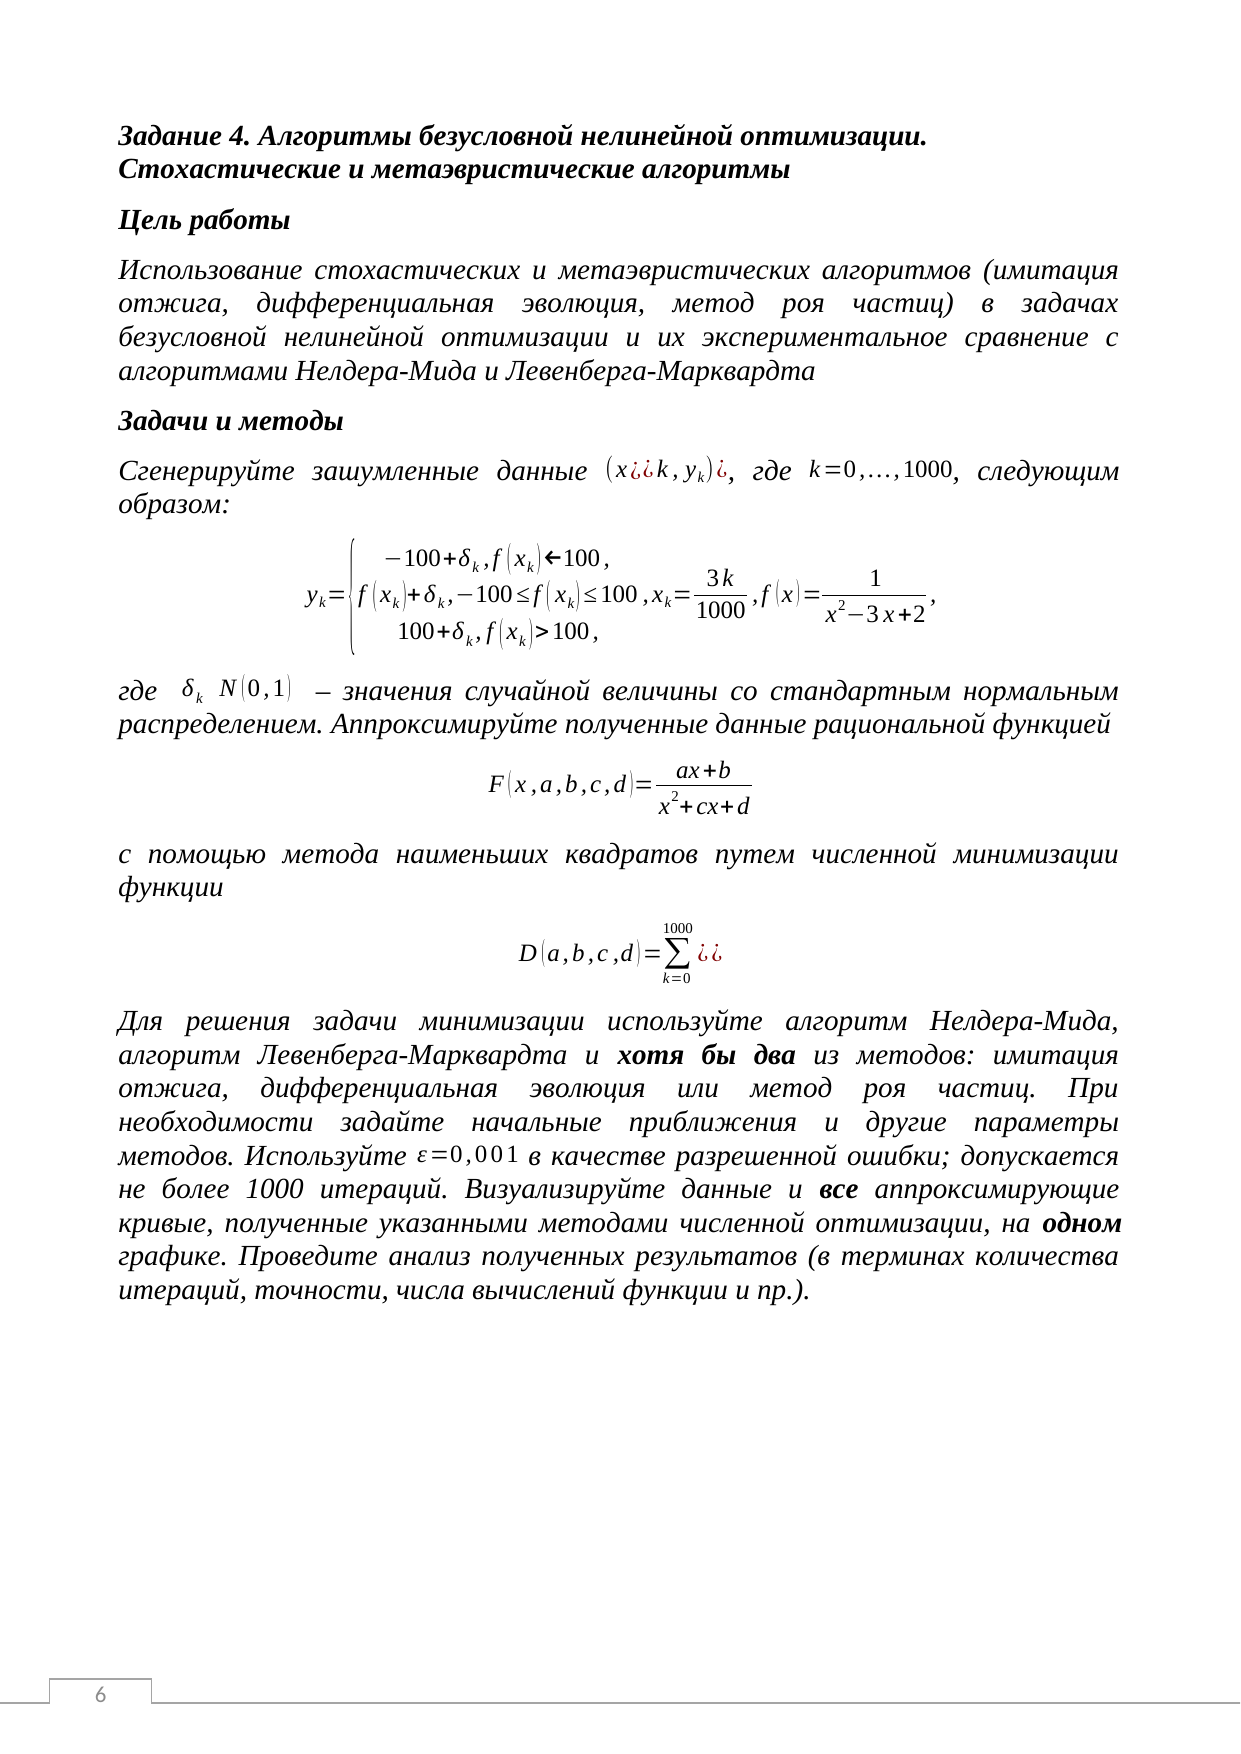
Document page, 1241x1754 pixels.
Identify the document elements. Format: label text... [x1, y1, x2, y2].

text Задание 4. Алгоритмы безусловной нелинейной оптимизации. Стохастические и метаэвристические алгоритмы [118, 118, 1122, 185]
text Для решения задачи минимизации используйте алгоритм Нелдера-Мида, алгоритм Левенберга-Марквардта и хотя бы два из методов: имитация отжига, дифференциальная эволюция или метод роя частиц. При необходимости задайте начальные приближения и другие параметры методов. Используйте в качестве разрешенной ошибки; допускается не более 1000 итераций. Визуализируйте данные и все аппроксимирующие кривые, полученные указанными методами численной оптимизации, на одном графике. Проведите анализ полученных результатов (в терминах количества итераций, точности, числа вычислений функции и пр.). [118, 1003, 1122, 1305]
text Цель работы [118, 202, 1122, 235]
text Использование стохастических и метаэвристических алгоритмов (имитация отжига, дифференциальная эволюция, метод роя частиц) в задачах безусловной нелинейной оптимизации и их экспериментальное сравнение с алгоритмами Нелдера-Мида и Левенберга-Марквардта [118, 252, 1122, 386]
text Задачи и методы [118, 403, 1122, 436]
text Сгенерируйте зашумленные данные , где , следующим образом: [118, 453, 1122, 520]
text с помощью метода наименьших квадратов путем численной минимизации функции [118, 836, 1122, 903]
text где – значения случайной величины со стандартным нормальным распределением. Аппроксимируйте полученные данные рациональной функцией [118, 673, 1122, 740]
